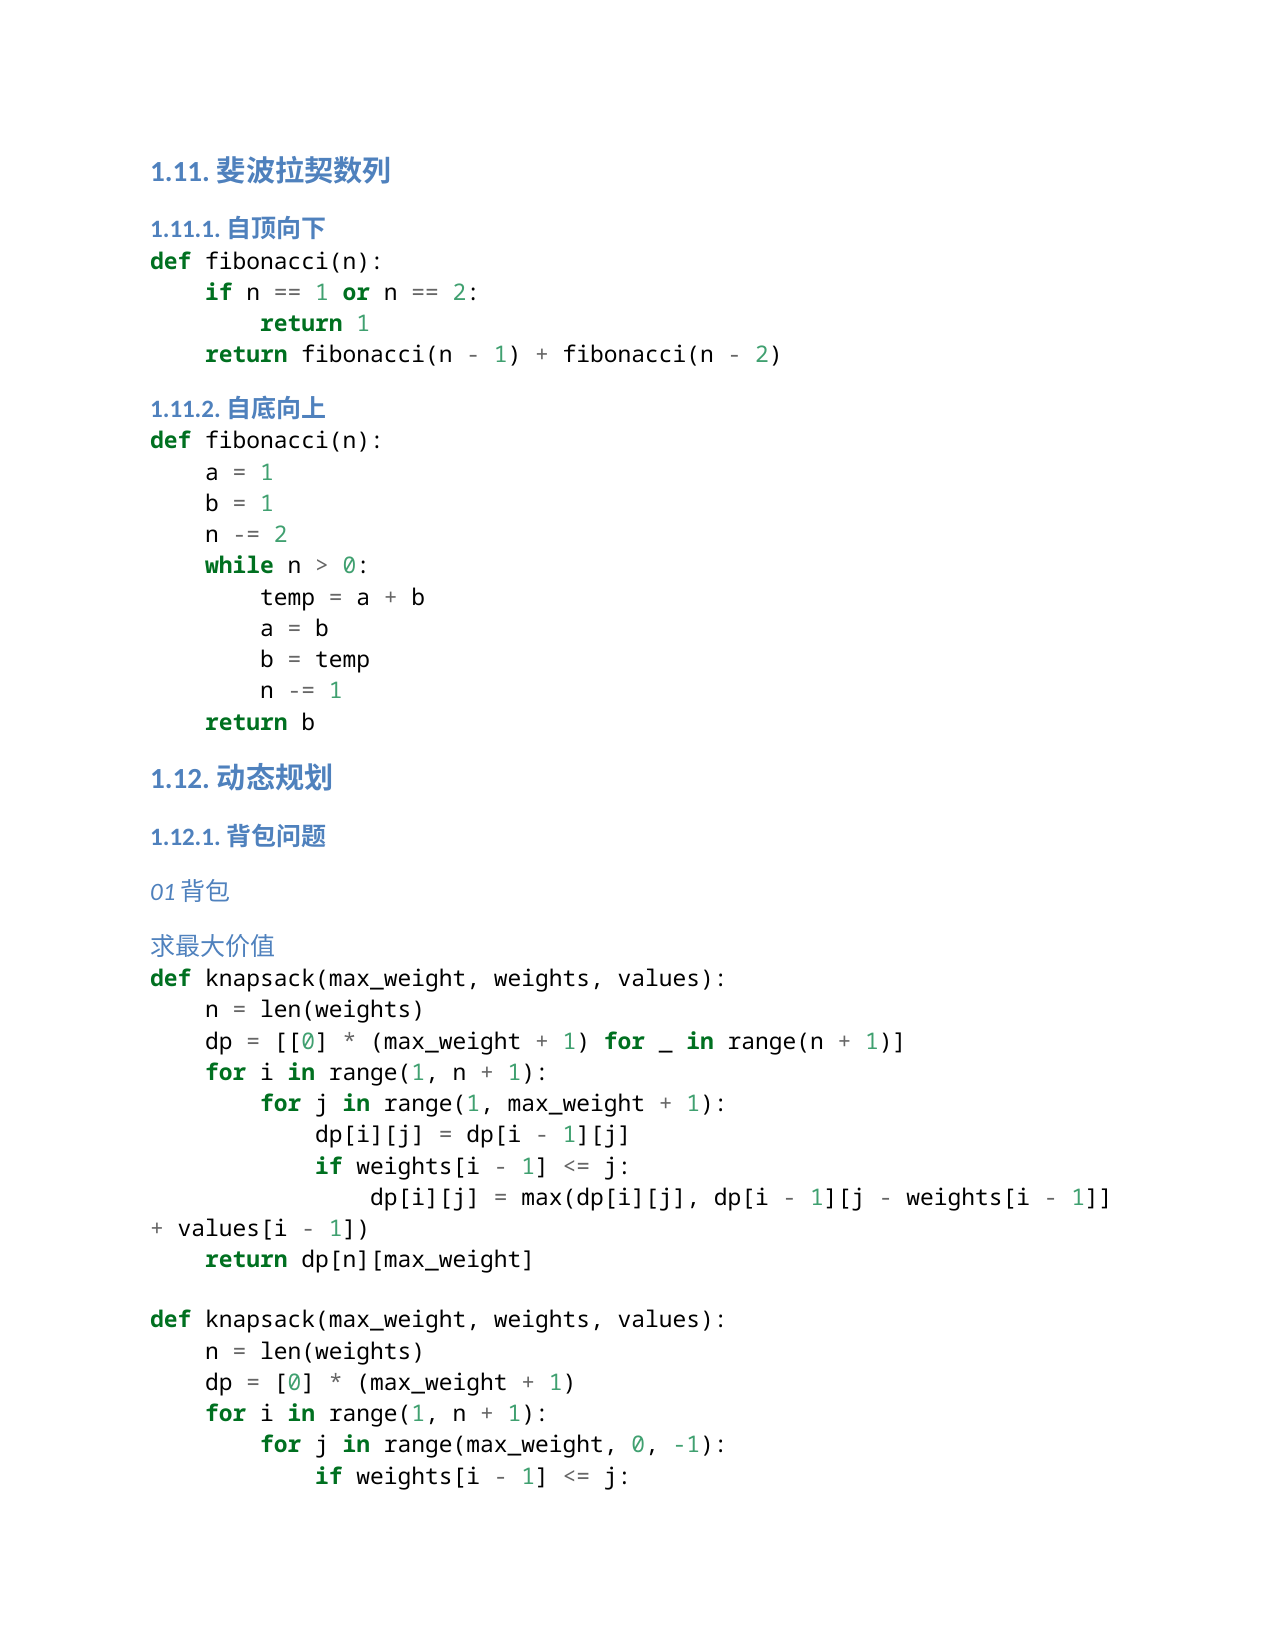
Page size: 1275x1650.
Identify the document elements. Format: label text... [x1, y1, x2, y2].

subtitle 01背包 [150, 873, 1125, 907]
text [150, 962, 1125, 1491]
subtitle 1.11.2. 自底向上 [150, 390, 1125, 424]
subtitle 求最大价值 [150, 928, 1125, 962]
subtitle 1.12. 动态规划 [150, 758, 1125, 797]
subtitle 1.11.1. 自顶向下 [150, 211, 1125, 244]
text def fibonacci(n): a = 1 b = 1 n -= 2 while n > 0: temp = a + b a = b b = temp n -= 1 return b [150, 424, 1125, 737]
subtitle 1.11. 斐波拉契数列 [150, 150, 1125, 190]
text def fibonacci(n): if n == 1 or n == 2: return 1 return fibonacci(n - 1) + fibonacci(n - 2) [150, 244, 1125, 369]
subtitle 1.12.1. 背包问题 [150, 818, 1125, 852]
